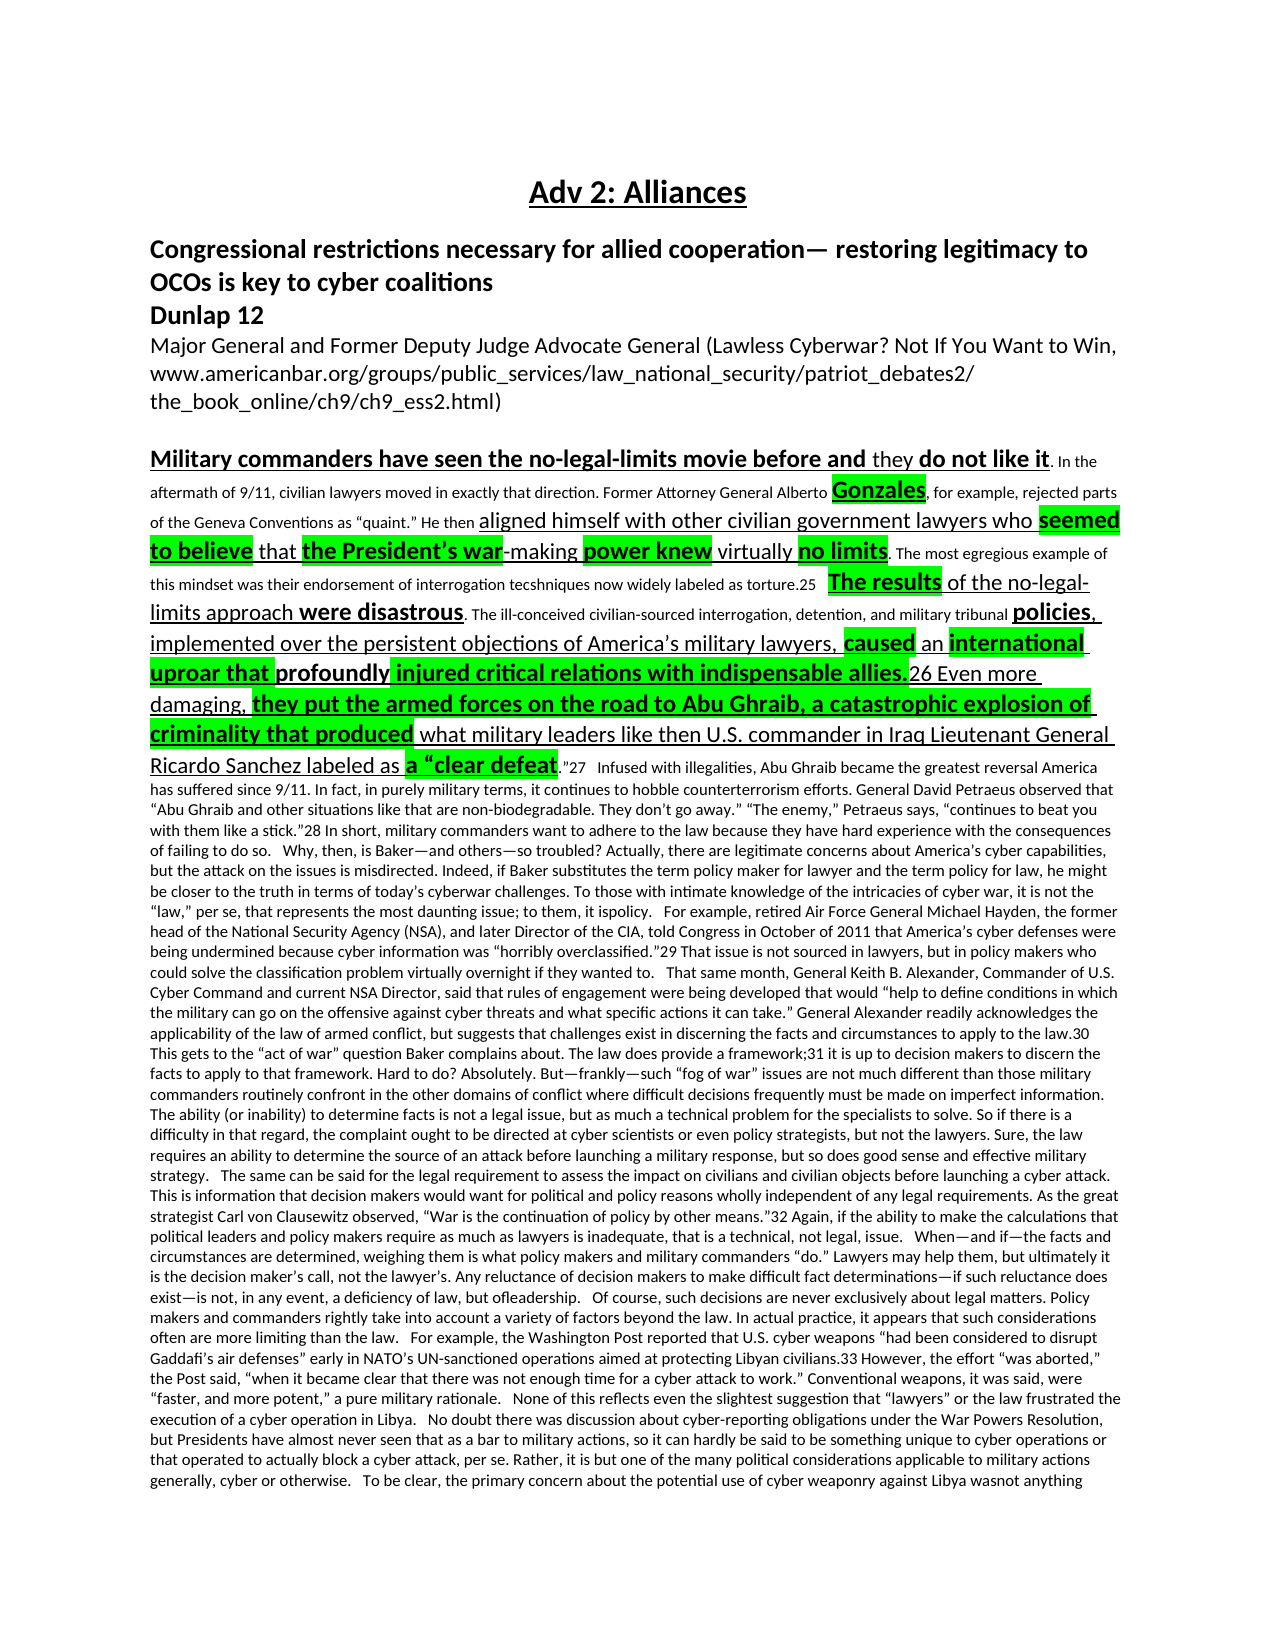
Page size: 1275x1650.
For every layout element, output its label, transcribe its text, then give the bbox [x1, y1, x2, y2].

text Dunlap 12 [150, 298, 1125, 331]
subtitle Adv 2: Alliances [150, 171, 1125, 212]
subtitle Congressional restrictions necessary for allied cooperation— restoring legitimacy to OCOs is key to cyber coalitions [150, 232, 1125, 298]
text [150, 443, 1125, 1490]
text Major General and Former Deputy Judge Advocate General (Lawless Cyberwar? Not If You Want to Win, www.americanbar.org/groups/public_services/law_national_security/patriot_debates2/the_book_online/ch9/ch9_ess2.html) [150, 331, 1125, 416]
